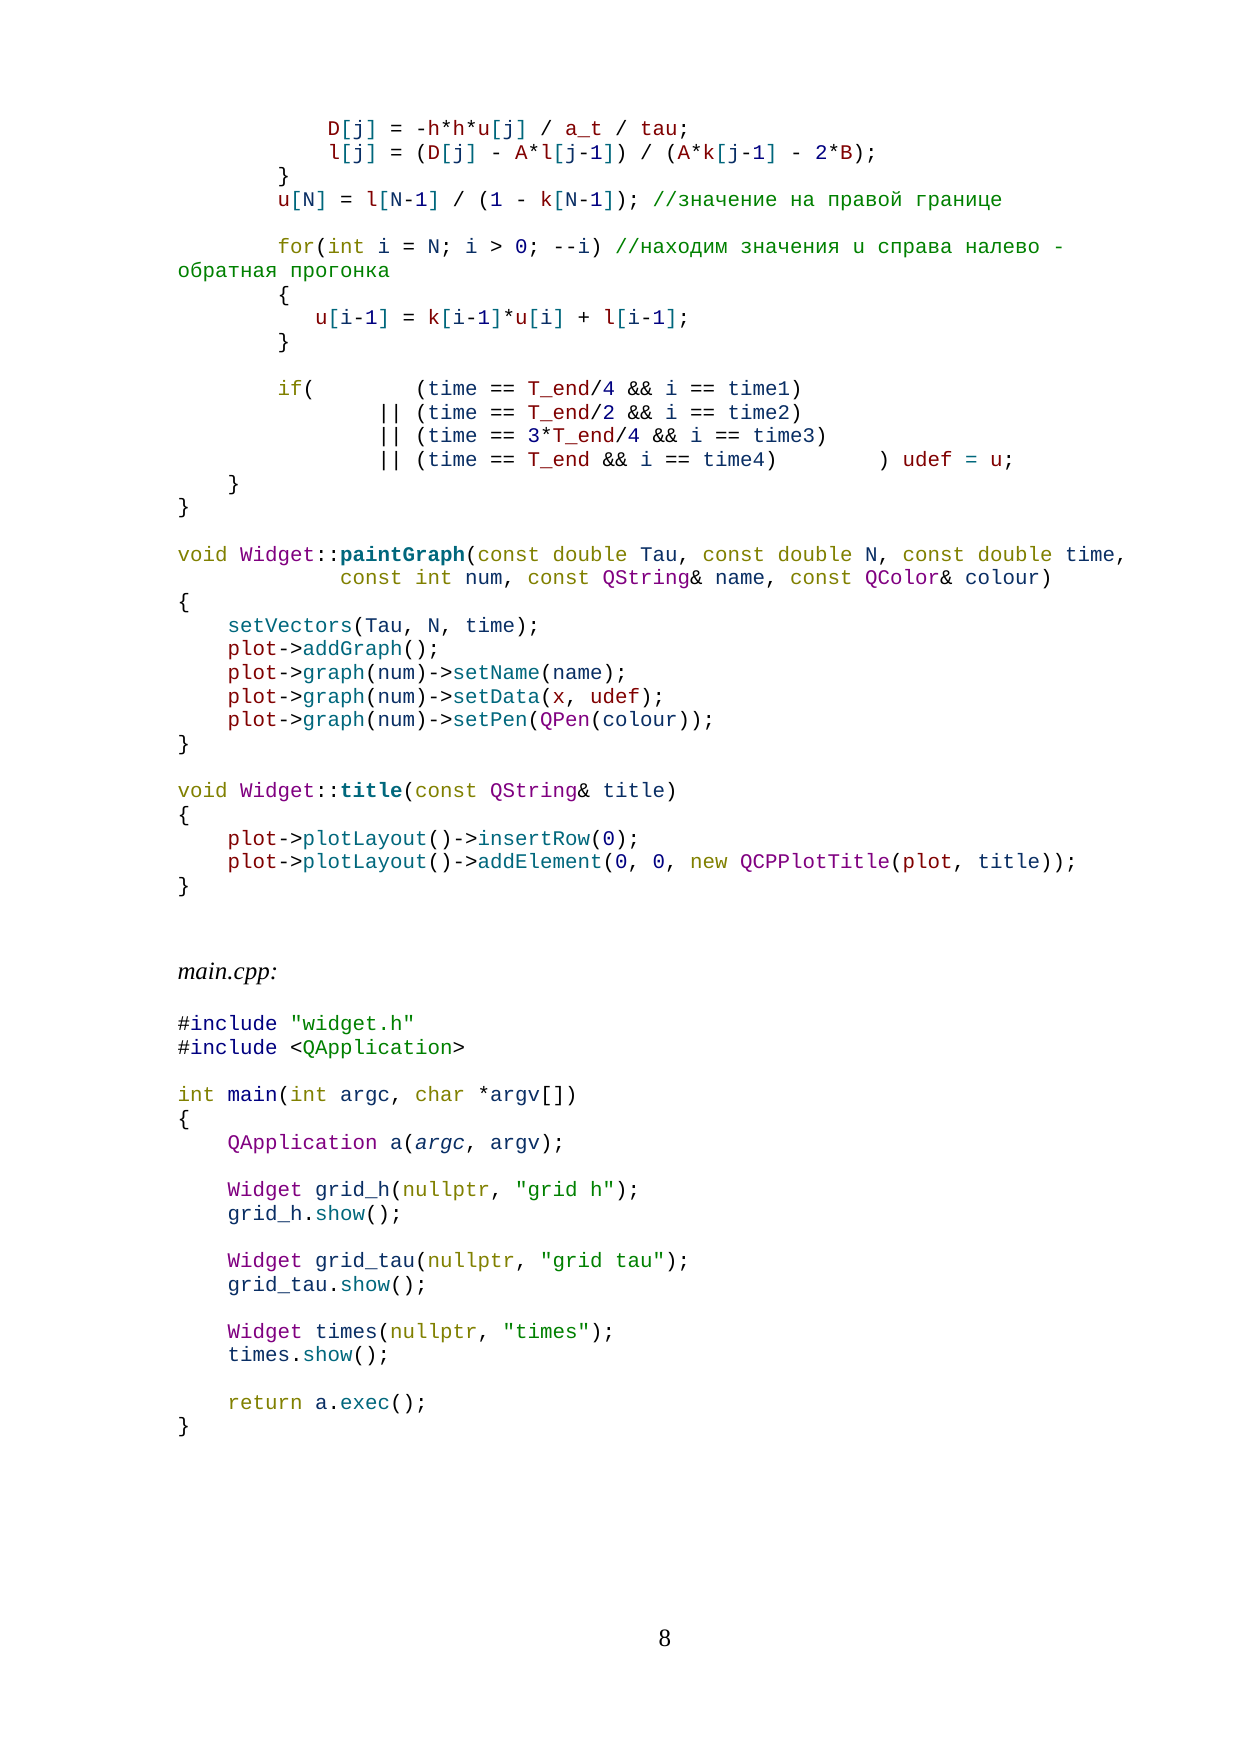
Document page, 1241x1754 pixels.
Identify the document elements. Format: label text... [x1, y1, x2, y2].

text u[N] = l[N-1] / (1 - k[N-1]); //значение на правой границе [177, 189, 1152, 213]
text const int num, const QString& name, const QColor& colour) [177, 567, 1152, 591]
text #include <QApplication> [177, 1037, 1152, 1061]
text } [177, 496, 1152, 520]
text { [177, 591, 1152, 615]
text return a.exec(); [177, 1392, 1152, 1415]
text } [177, 165, 1152, 189]
text for(int i = N; i > 0; --i) //находим значения u справа налево - обратная прогонка [177, 236, 1152, 284]
text || (time == T_end/2 && i == time2) [177, 402, 1152, 426]
text times.show(); [177, 1344, 1152, 1368]
text l[j] = (D[j] - A*l[j-1]) / (A*k[j-1] - 2*B); [177, 142, 1152, 165]
text || (time == T_end && i == time4) ) udef = u; [177, 449, 1152, 473]
text if( (time == T_end/4 && i == time1) [177, 378, 1152, 402]
text D[j] = -h*h*u[j] / a_t / tau; [177, 118, 1152, 142]
text Widget grid_h(nullptr, "grid h"); [177, 1179, 1152, 1203]
text u[i-1] = k[i-1]*u[i] + l[i-1]; [177, 307, 1152, 331]
text grid_tau.show(); [177, 1273, 1152, 1297]
text { [177, 284, 1152, 307]
text plot->plotLayout()->addElement(0, 0, new QCPPlotTitle(plot, title)); [177, 851, 1152, 875]
text } [177, 1415, 1152, 1439]
text { [177, 804, 1152, 827]
text void Widget::paintGraph(const double Tau, const double N, const double time, [177, 544, 1152, 567]
text plot->plotLayout()->insertRow(0); [177, 827, 1152, 851]
text } [177, 875, 1152, 898]
text main.cpp: [177, 956, 1152, 985]
text QApplication a(argc, argv); [177, 1132, 1152, 1155]
text } [177, 473, 1152, 496]
text setVectors(Tau, N, time); [177, 615, 1152, 638]
text } [177, 733, 1152, 757]
text Widget times(nullptr, "times"); [177, 1321, 1152, 1344]
text } [177, 331, 1152, 354]
text plot->graph(num)->setData(x, udef); [177, 686, 1152, 709]
text #include "widget.h" [177, 1013, 1152, 1037]
text plot->graph(num)->setName(name); [177, 662, 1152, 686]
text plot->addGraph(); [177, 638, 1152, 662]
text int main(int argc, char *argv[]) [177, 1084, 1152, 1108]
text || (time == 3*T_end/4 && i == time3) [177, 426, 1152, 449]
text plot->graph(num)->setPen(QPen(colour)); [177, 709, 1152, 733]
text void Widget::title(const QString& title) [177, 780, 1152, 804]
text grid_h.show(); [177, 1203, 1152, 1226]
text { [177, 1108, 1152, 1132]
text Widget grid_tau(nullptr, "grid tau"); [177, 1250, 1152, 1273]
